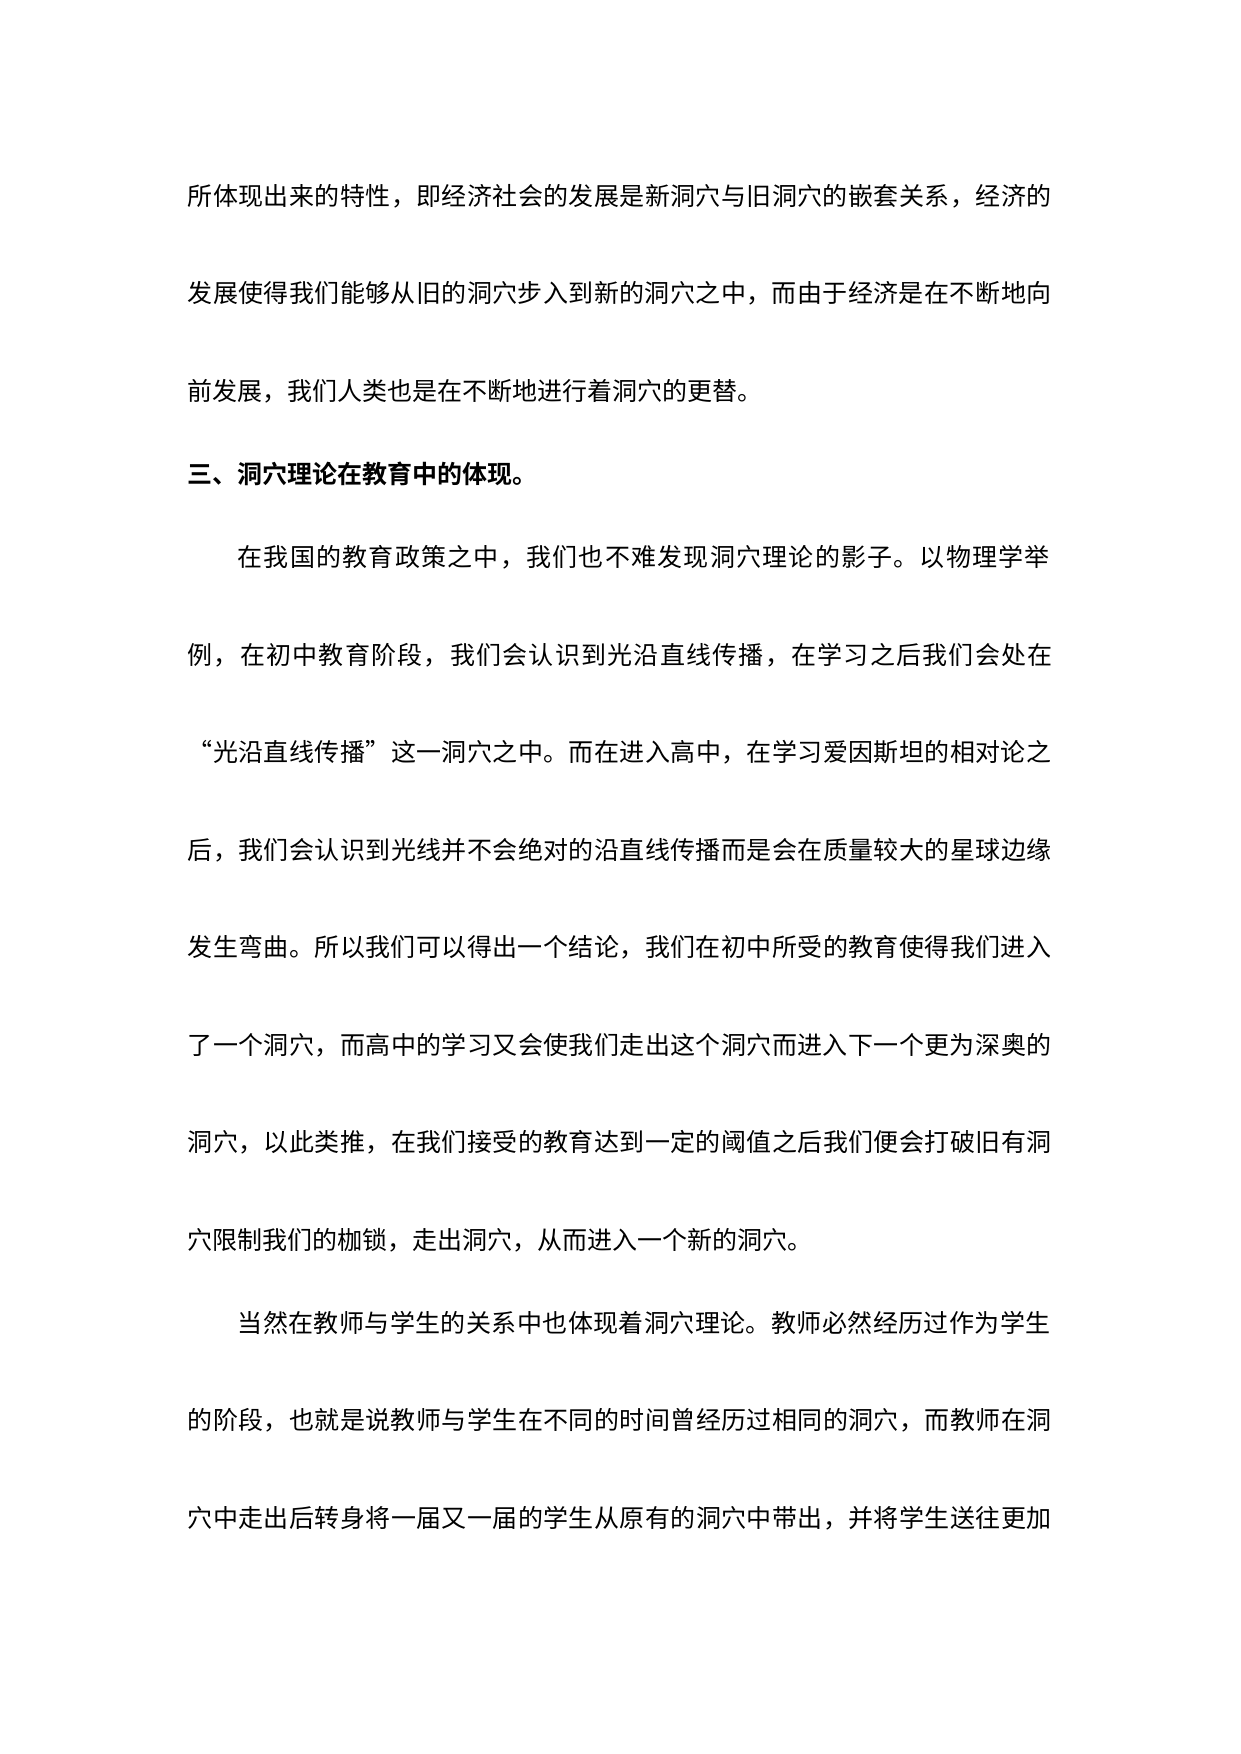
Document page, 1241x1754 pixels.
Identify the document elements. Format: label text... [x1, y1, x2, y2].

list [187, 1289, 1053, 1549]
list 三、洞穴理论在教育中的体现。 [187, 440, 1053, 505]
list 在我国的教育政策之中，我们也不难发现洞穴理论的影子。以物理学举例，在初中教育阶段，我们会认识到光沿直线传播，在学习之后我们会处在“光沿直线传播”这一洞穴之中。而在进入高中，在学习爱因斯坦的相对论之后，我们会认识到光线并不会绝对的沿直线传播而是会在质量较大的星球边缘发生弯曲。所以我们可以得出一个结论，我们在初中所受的教育使得我们进入了一个洞穴，而高中的学习又会使我们走出这个洞穴而进入下一个更为深奥的洞穴，以此类推，在我们接受的教育达到一定的阈值之后我们便会打破旧有洞穴限制我们的枷锁，走出洞穴，从而进入一个新的洞穴。 [187, 523, 1053, 1271]
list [187, 162, 1053, 422]
